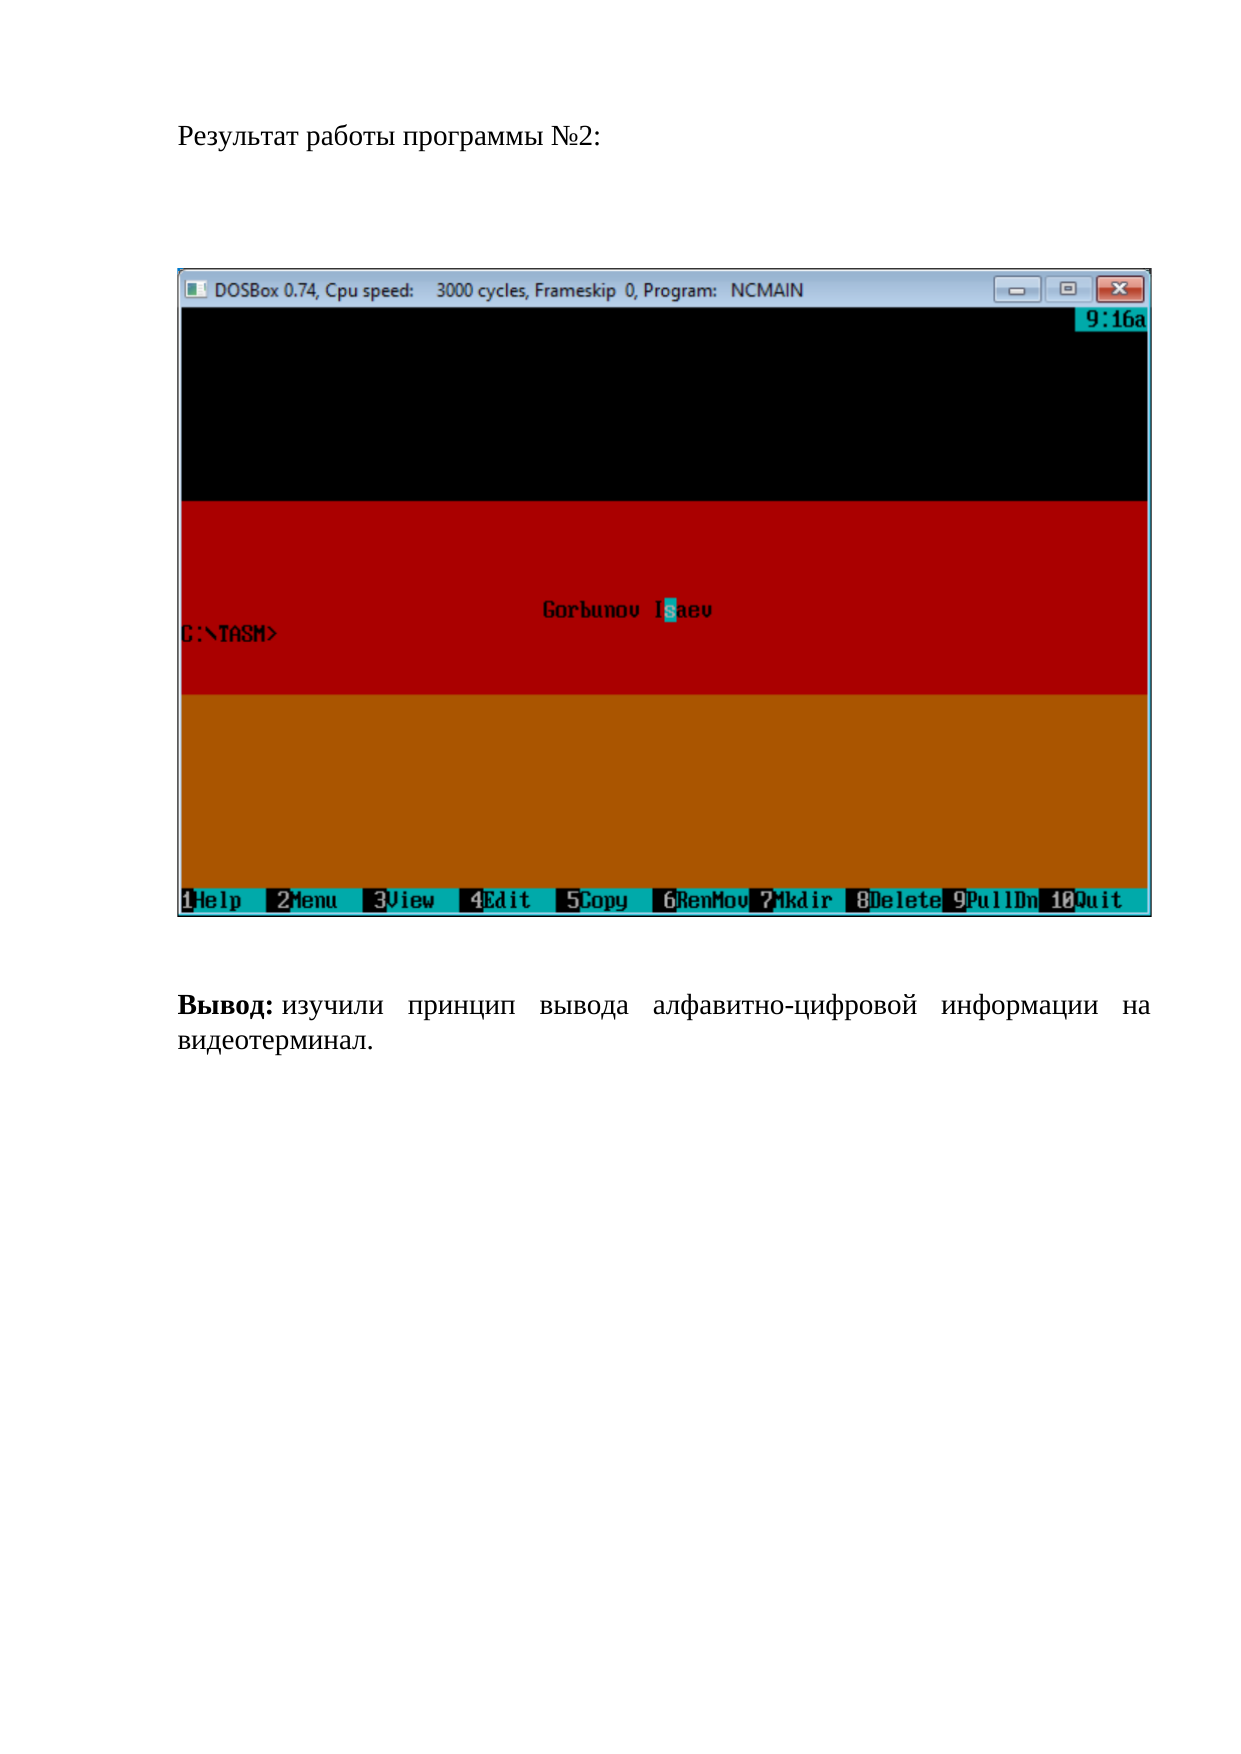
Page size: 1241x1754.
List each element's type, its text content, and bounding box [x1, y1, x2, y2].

text Результат работы программы №2: [177, 118, 1152, 152]
picture [177, 268, 1152, 917]
text Вывод: изучили принцип вывода алфавитно-цифровой информации на видеотерминал. [177, 987, 1152, 1056]
